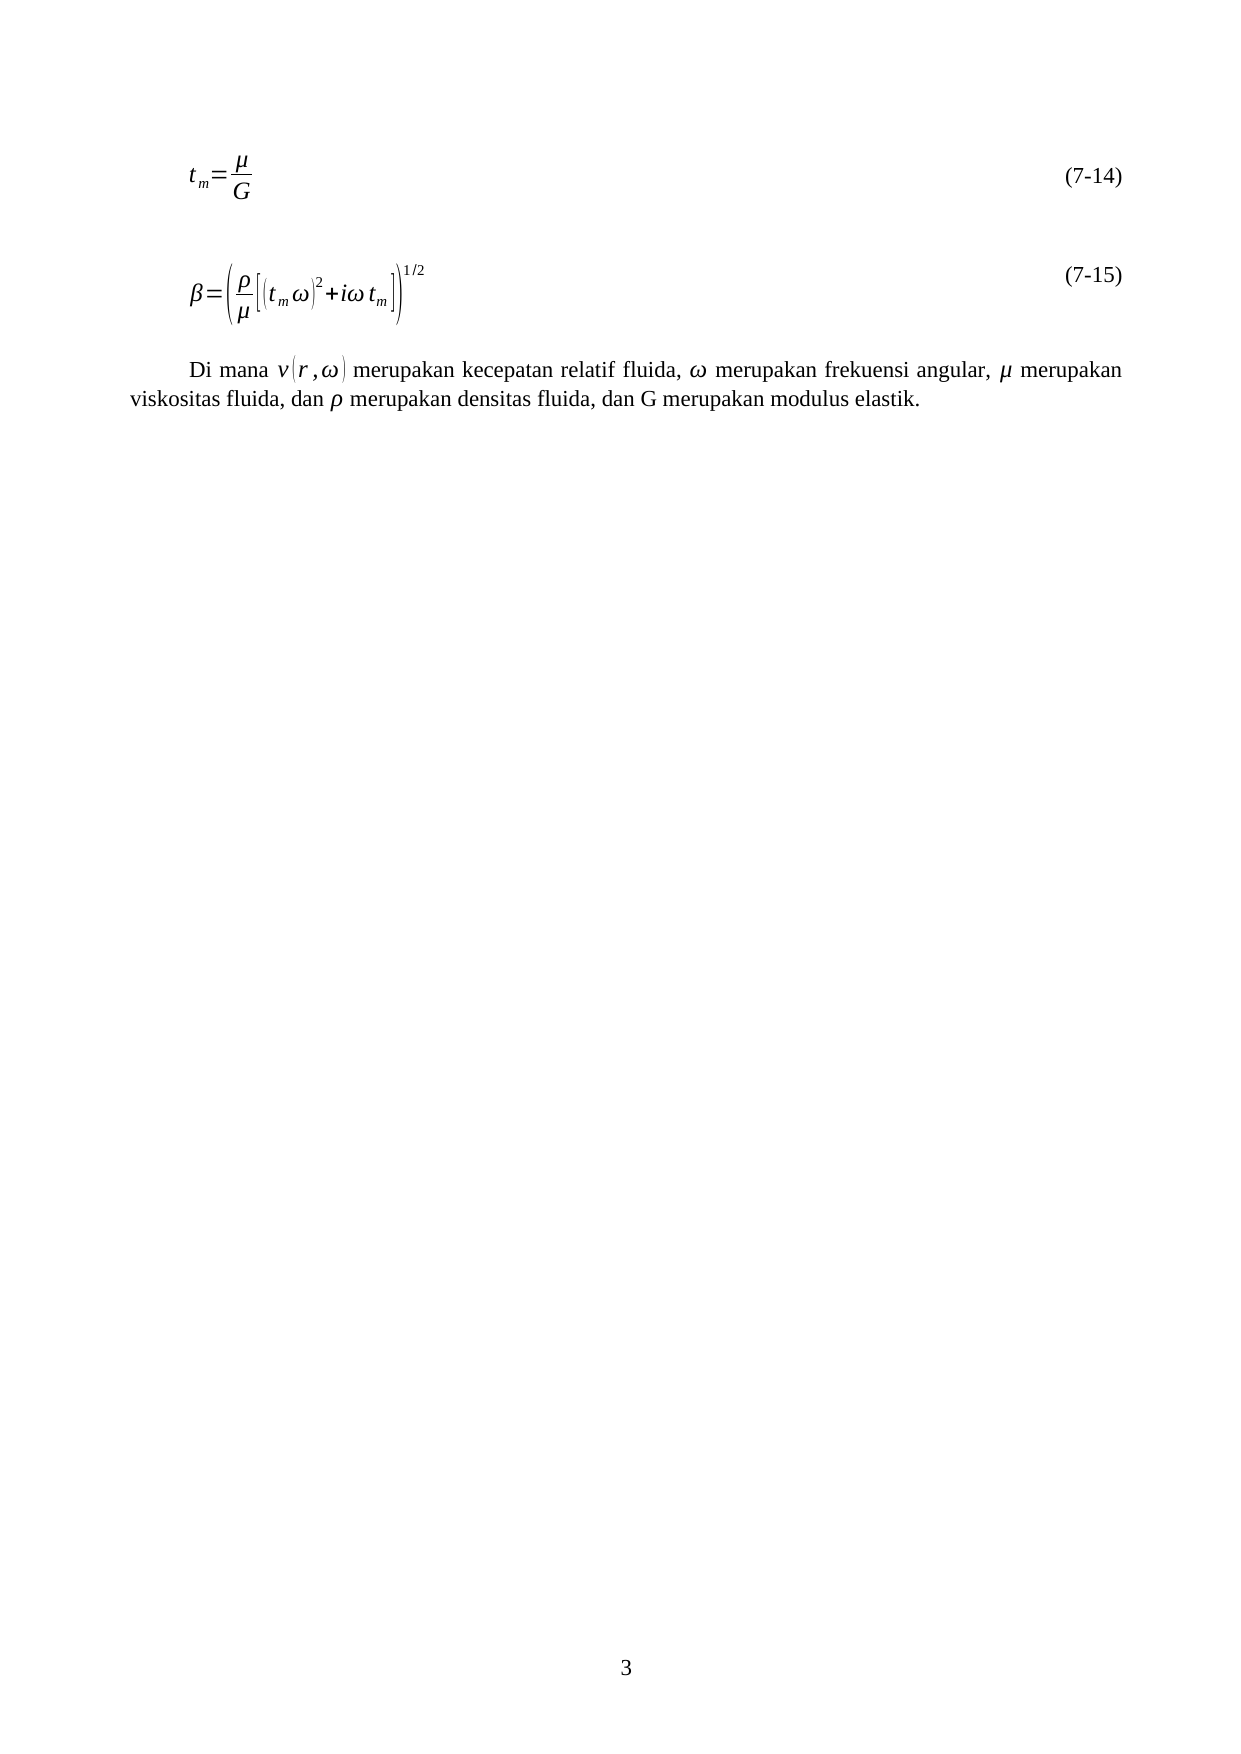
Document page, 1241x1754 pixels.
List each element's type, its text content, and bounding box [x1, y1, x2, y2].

table_cell [130, 233, 840, 354]
table_cell (7-15) [840, 233, 1122, 354]
table_header (7-14) [840, 118, 1122, 233]
text Di mana merupakan kecepatan relatif fluida, merupakan frekuensi angular, merupakan viskositas fluida, dan merupakan densitas fluida, dan G merupakan modulus elastik. [130, 354, 1122, 412]
table_header [130, 118, 840, 233]
